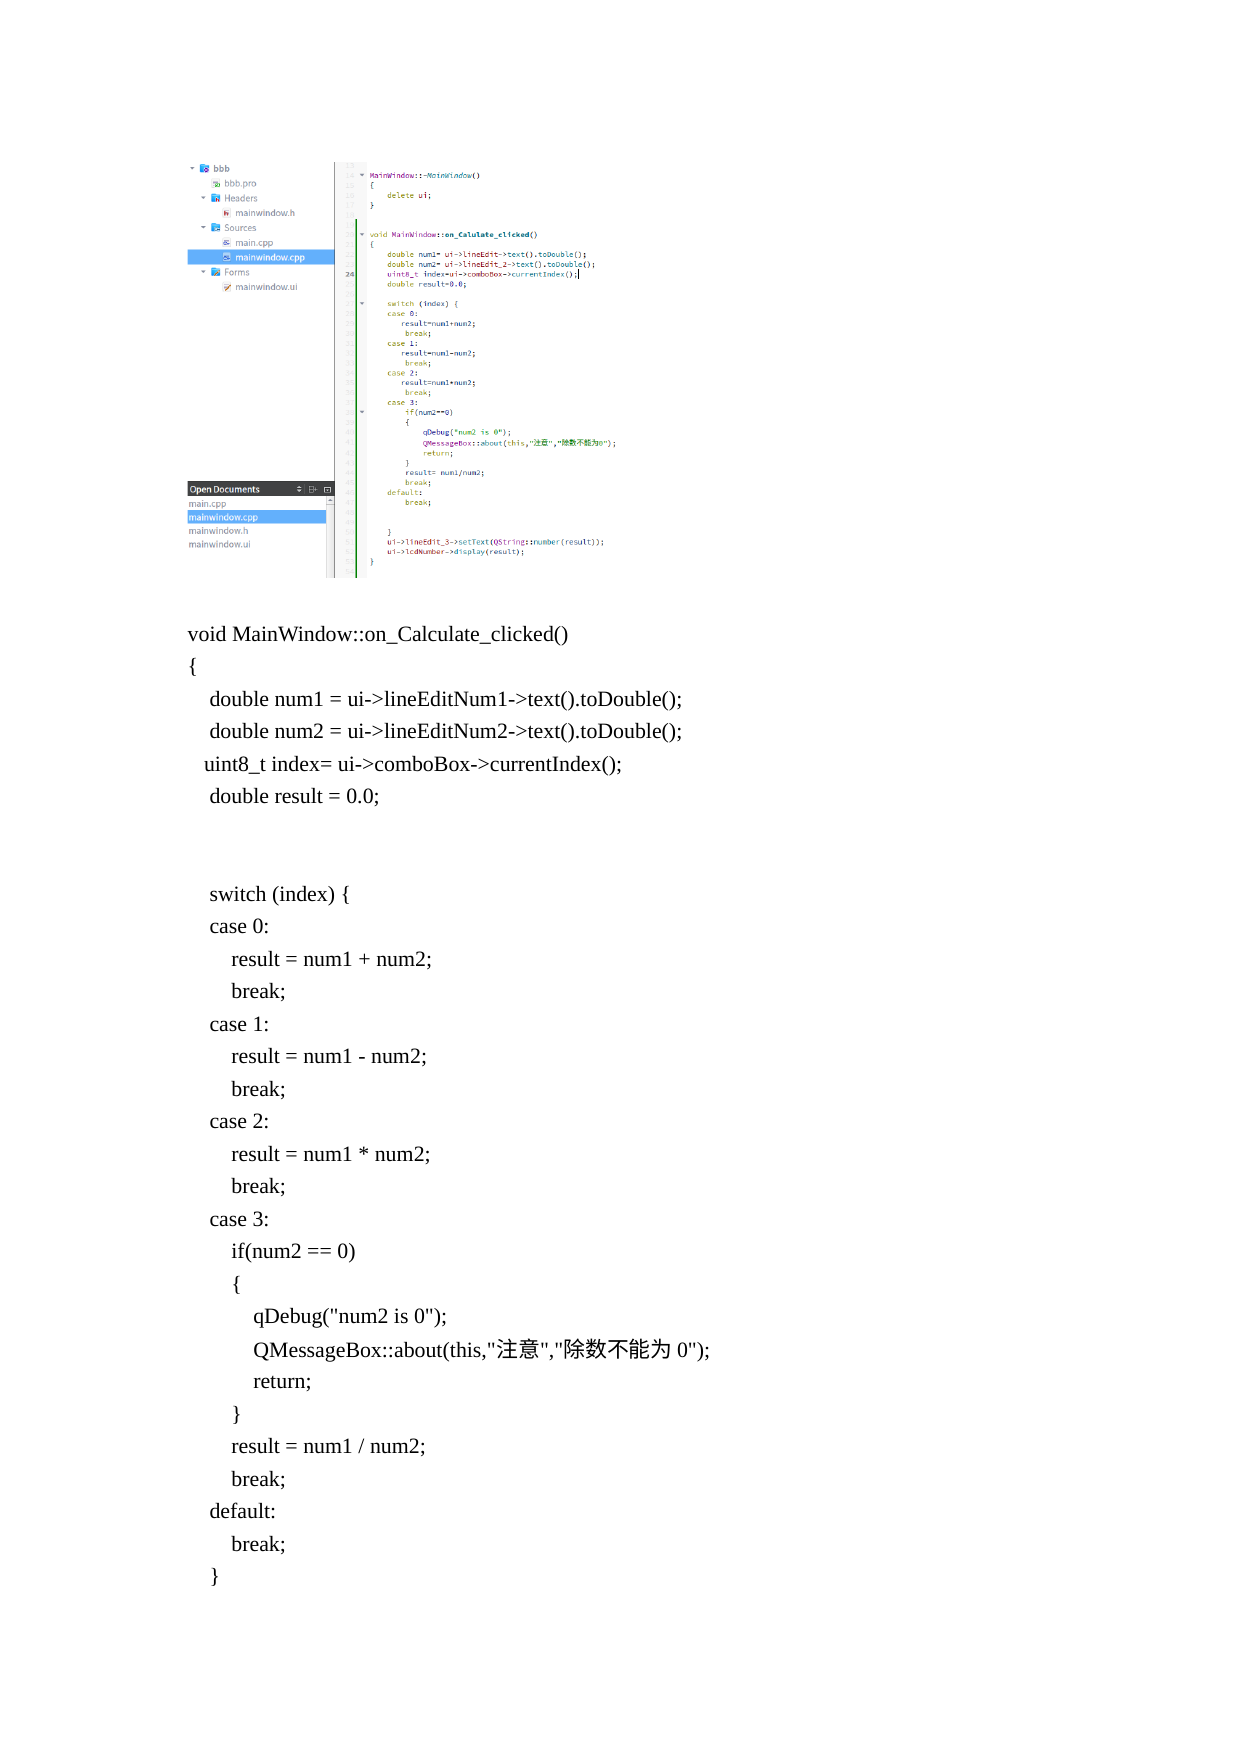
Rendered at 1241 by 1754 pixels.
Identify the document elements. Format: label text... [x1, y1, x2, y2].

text qDebug("num2 is 0"); [187, 1299, 1053, 1332]
text void MainWindow::on_Calculate_clicked() [187, 617, 1053, 649]
text case 2: [187, 1104, 1053, 1137]
text return; [187, 1364, 1053, 1397]
text { [187, 1267, 1053, 1299]
text case 0: [187, 909, 1053, 942]
text QMessageBox::about(this,"注意","除数不能为0"); [187, 1332, 1053, 1364]
text break; [187, 974, 1053, 1007]
text break; [187, 1462, 1053, 1494]
text case 3: [187, 1202, 1053, 1234]
text if(num2 == 0) [187, 1234, 1053, 1267]
text result = num1 - num2; [187, 1039, 1053, 1072]
text switch (index) { [187, 877, 1053, 909]
text } [187, 1559, 1053, 1592]
text break; [187, 1527, 1053, 1559]
picture [187, 162, 1051, 578]
text { [187, 649, 1053, 682]
text double result = 0.0; [187, 779, 1053, 812]
text break; [187, 1072, 1053, 1104]
text double num1 = ui->lineEditNum1->text().toDouble(); [187, 682, 1053, 714]
text double num2 = ui->lineEditNum2->text().toDouble(); [187, 714, 1053, 747]
text result = num1 * num2; [187, 1137, 1053, 1169]
text case 1: [187, 1007, 1053, 1039]
text } [187, 1397, 1053, 1429]
text result = num1 / num2; [187, 1429, 1053, 1462]
text default: [187, 1494, 1053, 1527]
text uint8_t index= ui->comboBox->currentIndex(); [187, 747, 1053, 779]
text break; [187, 1169, 1053, 1202]
text result = num1 + num2; [187, 942, 1053, 974]
